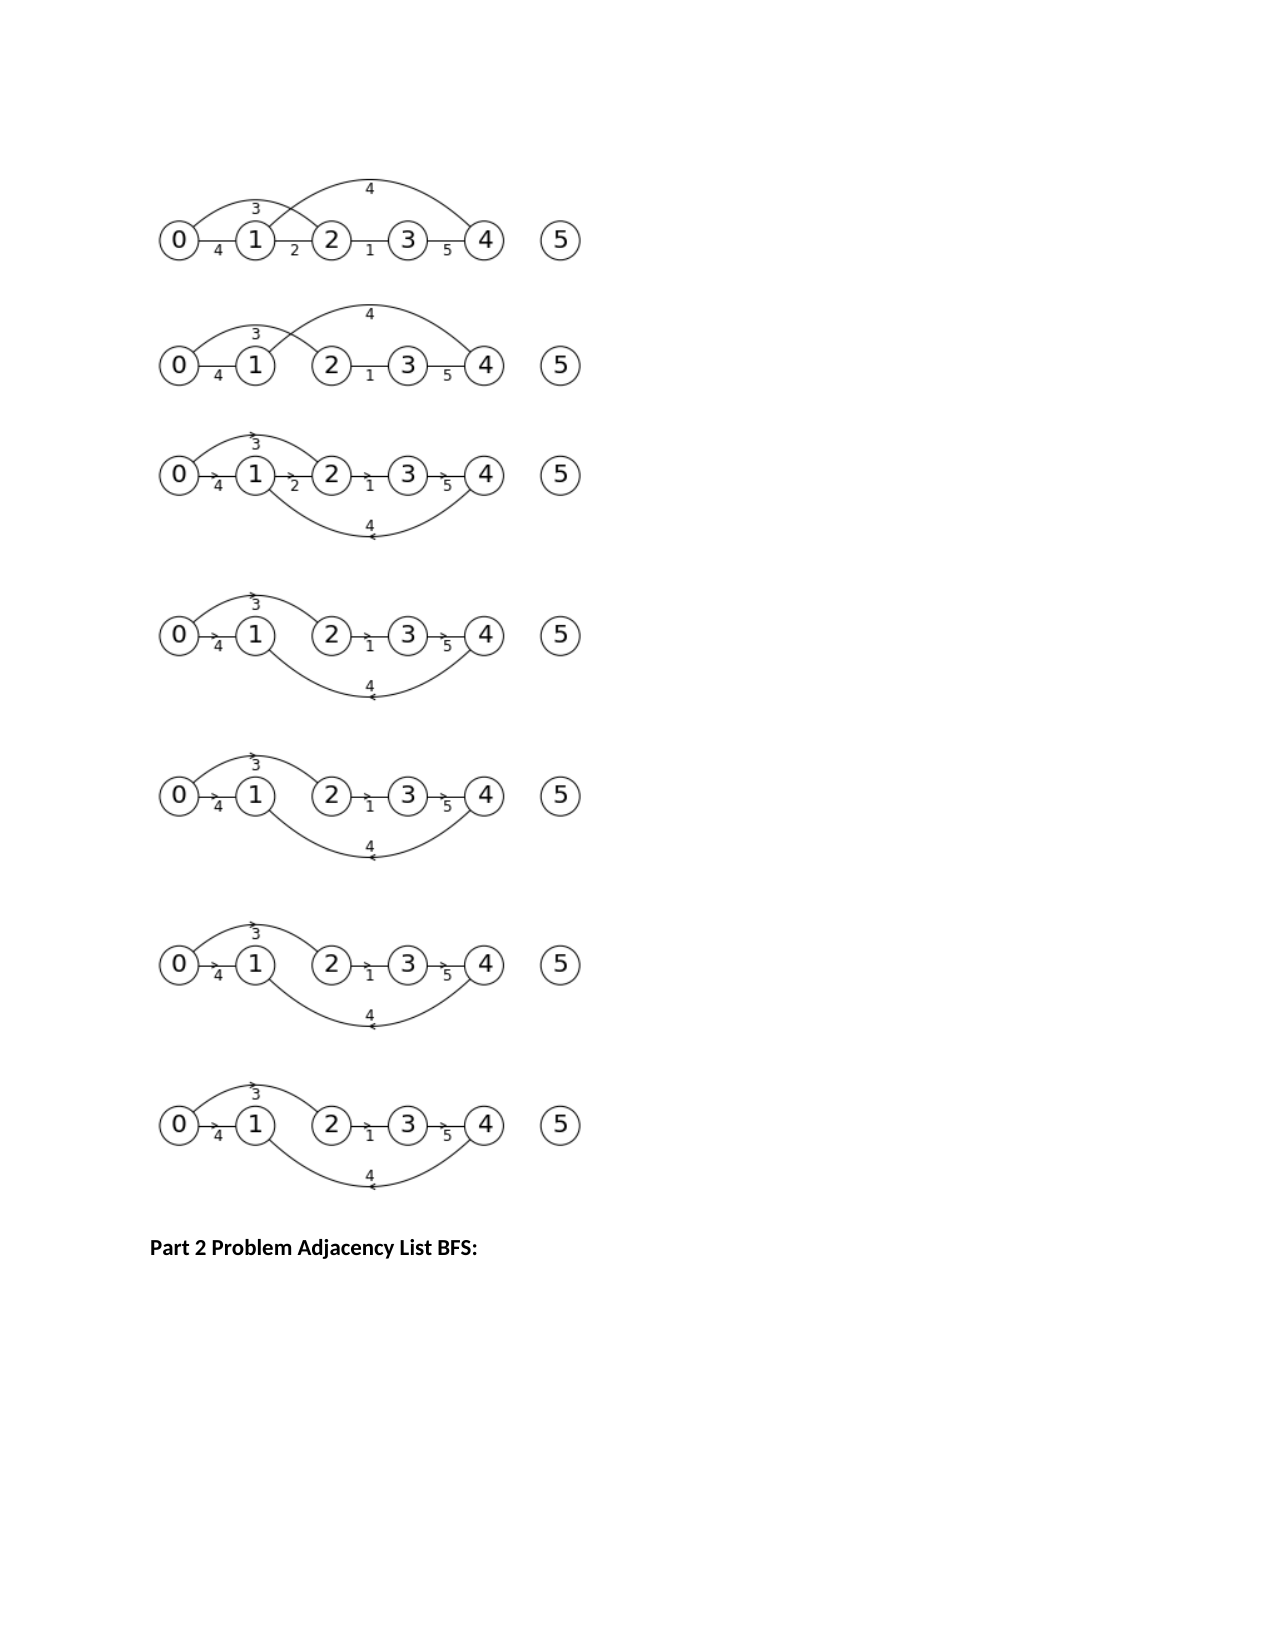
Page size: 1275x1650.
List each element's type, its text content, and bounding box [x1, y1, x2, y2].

picture [150, 903, 622, 1215]
picture [150, 150, 680, 902]
text Part 2 Problem Adjacency List BFS: [150, 1233, 1125, 1262]
